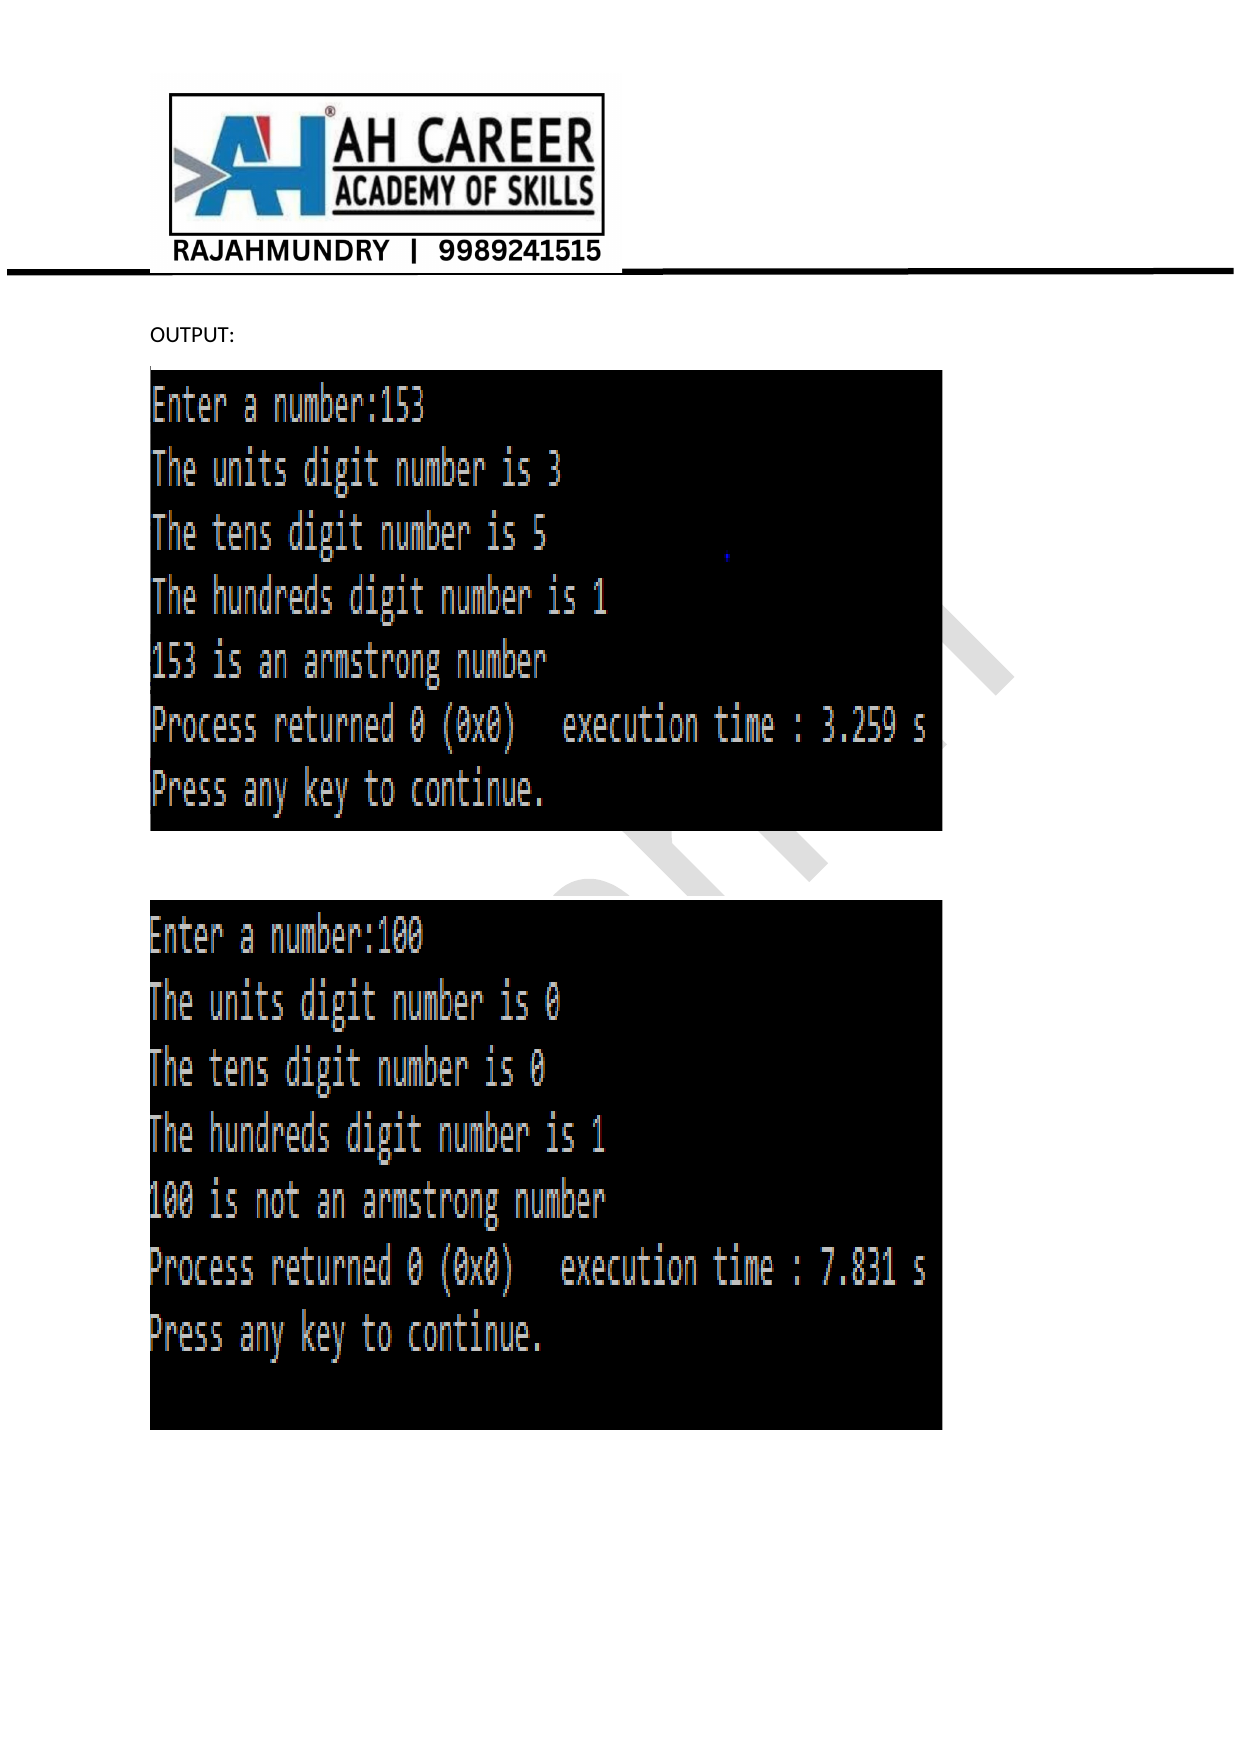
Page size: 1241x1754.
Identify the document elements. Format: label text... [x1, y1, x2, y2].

picture [150, 896, 943, 1430]
picture [150, 73, 623, 273]
text OUTPUT: [150, 320, 1090, 348]
picture [150, 366, 943, 831]
